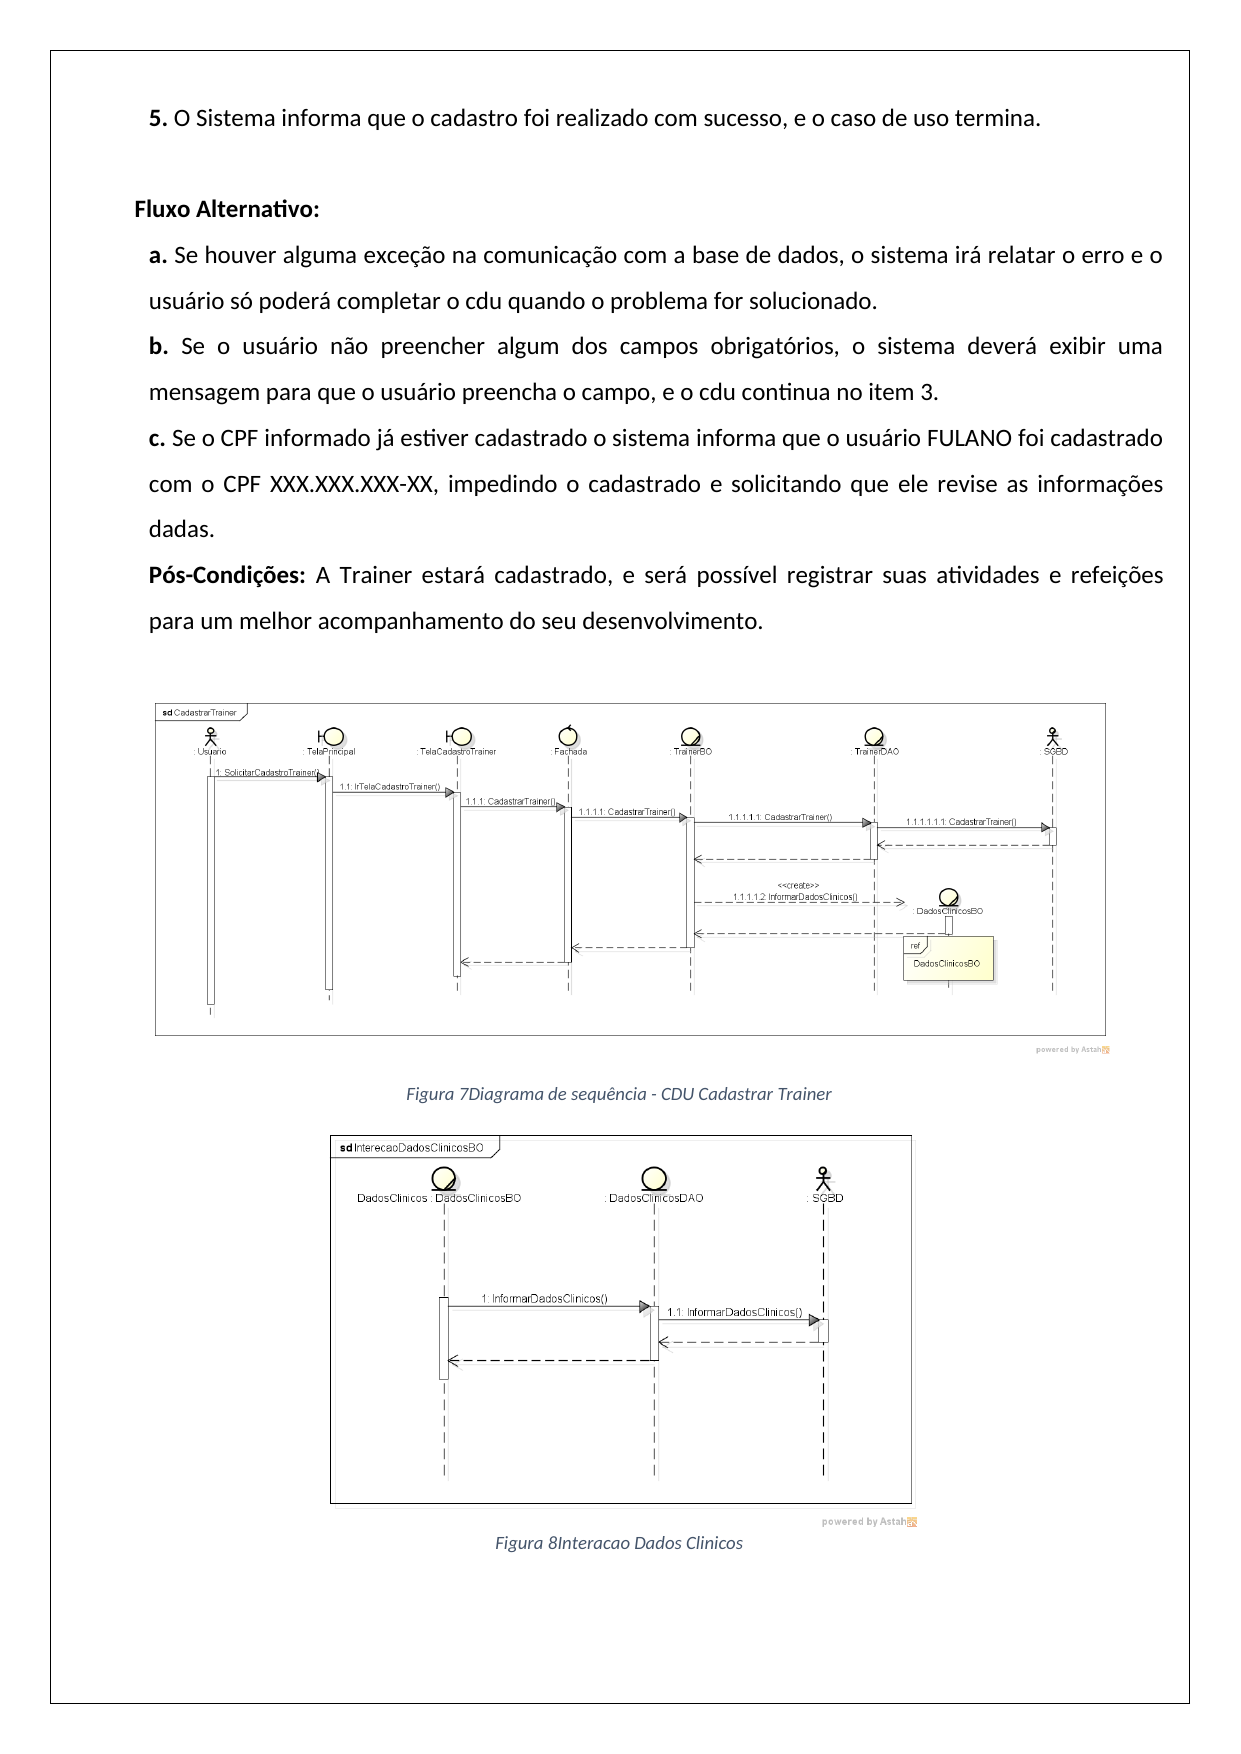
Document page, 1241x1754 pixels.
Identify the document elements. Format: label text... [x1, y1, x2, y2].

list c. Se o CPF informado já estiver cadastrado o sistema informa que o usuário FULANO foi cadastrado com o CPF XXX.XXX.XXX-XX, impedindo o cadastrado e solicitando que ele revise as informações dadas. [149, 422, 1165, 544]
list Pós-Condições: A Trainer estará cadastrado, e será possível registrar suas atividades e refeições para um melhor acompanhamento do seu desenvolvimento. [149, 559, 1165, 635]
list Fluxo Alternativo: [134, 193, 1165, 224]
picture [148, 696, 1112, 1056]
list a. Se houver alguma exceção na comunicação com a base de dados, o sistema irá relatar o erro e o usuário só poderá completar o cdu quando o problema for solucionado. [149, 239, 1165, 315]
list b. Se o usuário não preencher algum dos campos obrigatórios, o sistema deverá exibir uma mensagem para que o usuário preencha o campo, e o cdu continua no item 3. [149, 331, 1165, 407]
picture [321, 1126, 919, 1530]
text Figura 7Diagrama de sequência - CDU Cadastrar Trainer [75, 1082, 1165, 1105]
text Figura 8Interacao Dados Clinicos [75, 1531, 1165, 1554]
list 5. O Sistema informa que o cadastro foi realizado com sucesso, e o caso de uso termina. [134, 102, 1165, 132]
